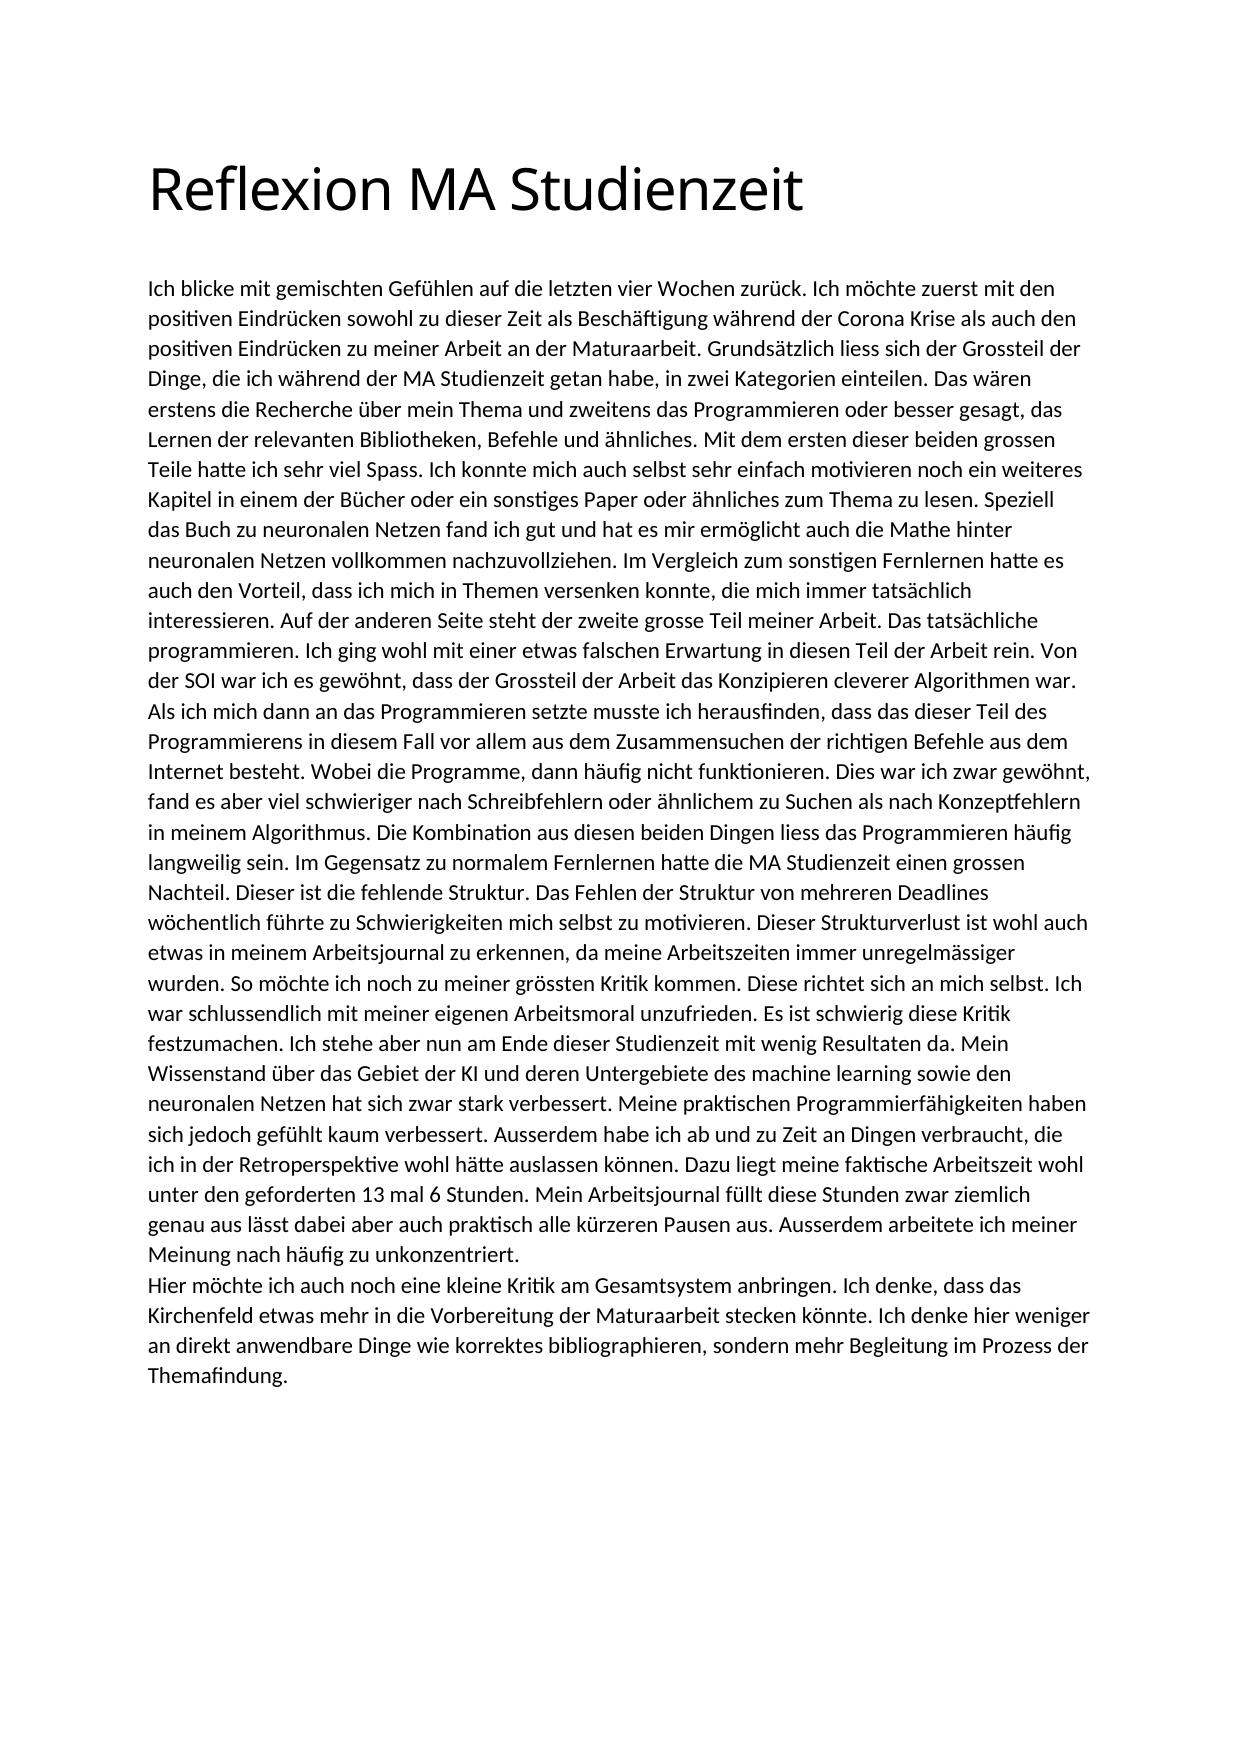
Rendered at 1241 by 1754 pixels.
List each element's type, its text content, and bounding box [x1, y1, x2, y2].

title Reflexion MA Studienzeit [148, 148, 1093, 227]
text Ich blicke mit gemischten Gefühlen auf die letzten vier Wochen zurück. Ich möchte zuerst mit den positiven Eindrücken sowohl zu dieser Zeit als Beschäftigung während der Corona Krise als auch den positiven Eindrücken zu meiner Arbeit an der Maturaarbeit. Grundsätzlich liess sich der Grossteil der Dinge, die ich während der MA Studienzeit getan habe, in zwei Kategorien einteilen. Das wären erstens die Recherche über mein Thema und zweitens das Programmieren oder besser gesagt, das Lernen der relevanten Bibliotheken, Befehle und ähnliches. Mit dem ersten dieser beiden grossen Teile hatte ich sehr viel Spass. Ich konnte mich auch selbst sehr einfach motivieren noch ein weiteres Kapitel in einem der Bücher oder ein sonstiges Paper oder ähnliches zum Thema zu lesen. Speziell das Buch zu neuronalen Netzen fand ich gut und hat es mir ermöglicht auch die Mathe hinter neuronalen Netzen vollkommen nachzuvollziehen. Im Vergleich zum sonstigen Fernlernen hatte es auch den Vorteil, dass ich mich in Themen versenken konnte, die mich immer tatsächlich interessieren. Auf der anderen Seite steht der zweite grosse Teil meiner Arbeit. Das tatsächliche programmieren. Ich ging wohl mit einer etwas falschen Erwartung in diesen Teil der Arbeit rein. Von der SOI war ich es gewöhnt, dass der Grossteil der Arbeit das Konzipieren cleverer Algorithmen war. Als ich mich dann an das Programmieren setzte musste ich herausfinden, dass das dieser Teil des Programmierens in diesem Fall vor allem aus dem Zusammensuchen der richtigen Befehle aus dem Internet besteht. Wobei die Programme, dann häufig nicht funktionieren. Dies war ich zwar gewöhnt, fand es aber viel schwieriger nach Schreibfehlern oder ähnlichem zu Suchen als nach Konzeptfehlern in meinem Algorithmus. Die Kombination aus diesen beiden Dingen liess das Programmieren häufig langweilig sein. Im Gegensatz zu normalem Fernlernen hatte die MA Studienzeit einen grossen Nachteil. Dieser ist die fehlende Struktur. Das Fehlen der Struktur von mehreren Deadlines wöchentlich führte zu Schwierigkeiten mich selbst zu motivieren. Dieser Strukturverlust ist wohl auch etwas in meinem Arbeitsjournal zu erkennen, da meine Arbeitszeiten immer unregelmässiger wurden. So möchte ich noch zu meiner grössten Kritik kommen. Diese richtet sich an mich selbst. Ich war schlussendlich mit meiner eigenen Arbeitsmoral unzufrieden. Es ist schwierig diese Kritik festzumachen. Ich stehe aber nun am Ende dieser Studienzeit mit wenig Resultaten da. Mein Wissenstand über das Gebiet der KI und deren Untergebiete des machine learning sowie den neuronalen Netzen hat sich zwar stark verbessert. Meine praktischen Programmierfähigkeiten haben sich jedoch gefühlt kaum verbessert. Ausserdem habe ich ab und zu Zeit an Dingen verbraucht, die ich in der Retroperspektive wohl hätte auslassen können. Dazu liegt meine faktische Arbeitszeit wohl unter den geforderten 13 mal 6 Stunden. Mein Arbeitsjournal füllt diese Stunden zwar ziemlich genau aus lässt dabei aber auch praktisch alle kürzeren Pausen aus. Ausserdem arbeitete ich meiner Meinung nach häufig zu unkonzentriert. Hier möchte ich auch noch eine kleine Kritik am Gesamtsystem anbringen. Ich denke, dass das Kirchenfeld etwas mehr in die Vorbereitung der Maturaarbeit stecken könnte. Ich denke hier weniger an direkt anwendbare Dinge wie korrektes bibliographieren, sondern mehr Begleitung im Prozess der Themafindung. [148, 274, 1093, 1389]
